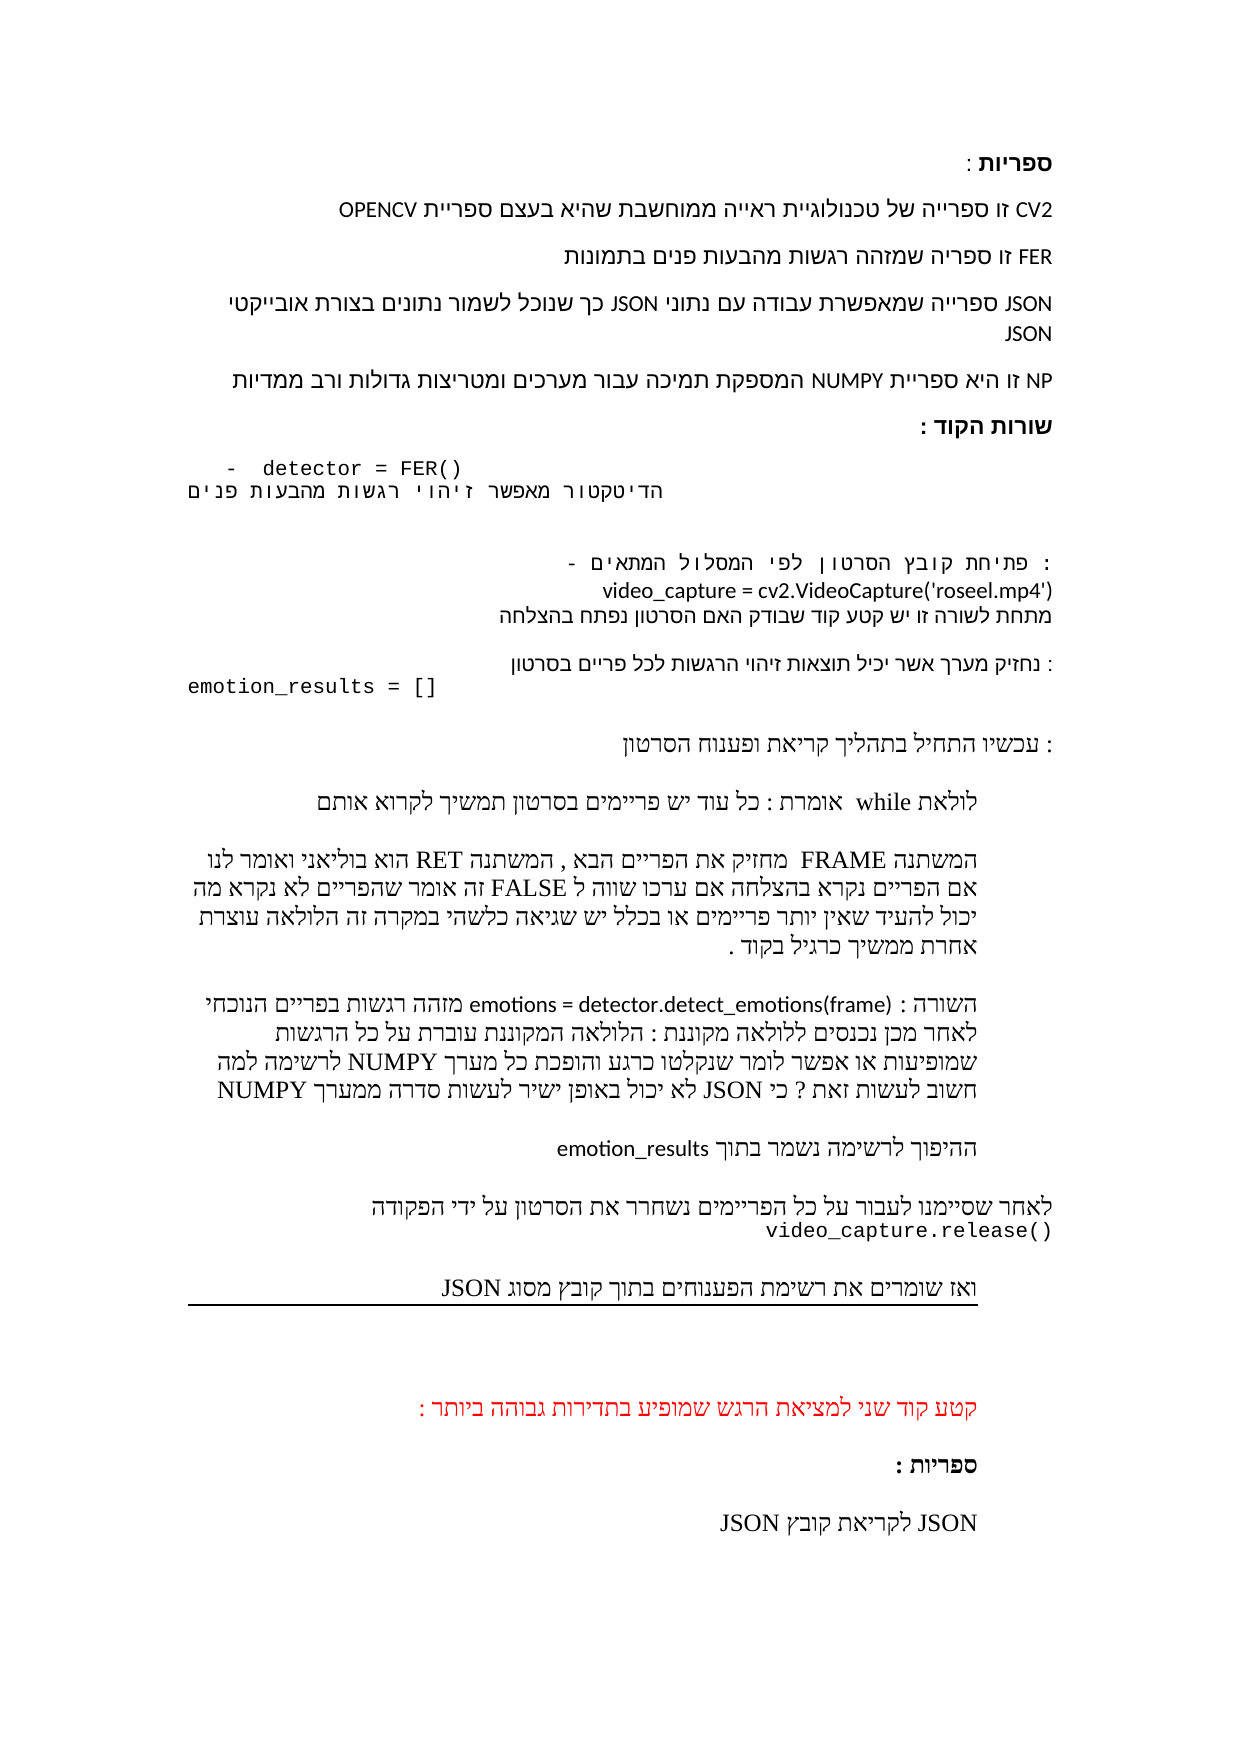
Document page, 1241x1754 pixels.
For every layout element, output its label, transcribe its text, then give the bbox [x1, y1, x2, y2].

text ספריות : [187, 1451, 978, 1479]
text NP זו היא ספריית NUMPY המספקת תמיכה עבור מערכים ומטריצות גדולות ורב ממדיות [187, 366, 1053, 394]
text לאחר שסיימנו לעבור על כל הפריימים נשחרר את הסרטון על ידי הפקודה video_capture.release() [187, 1192, 1053, 1244]
list נחזיק מערך אשר יכיל תוצאות זיהוי הרגשות לכל פריים בסרטון : [262, 652, 1053, 676]
text - פתיחת קובץ הסרטון לפי המסלול המתאים : [187, 552, 1053, 576]
text המשתנה FRAME מחזיק את הפריים הבא , המשתנה RET הוא בוליאני ואומר לנו אם הפריים נקרא בהצלחה אם ערכו שווה ל FALSE זה אומר שהפריים לא נקרא מה יכול להעיד שאין יותר פריימים או בכלל יש שגיאה כלשהי במקרה זה הלולאה עוצרת אחרת ממשיך כרגיל בקוד . [187, 845, 978, 960]
text הדיטקטור מאפשר זיהוי רגשות מהבעות פנים [187, 482, 1053, 505]
text ספריות : [187, 150, 1053, 176]
text video_capture = cv2.VideoCapture('roseel.mp4') [187, 576, 1053, 604]
text לולאת while אומרת : כל עוד יש פריימים בסרטון תמשיך לקרוא אותם [187, 787, 978, 816]
text עכשיו התחיל בתהליך קריאת ופענוח הסרטון : [262, 729, 1053, 758]
text emotion_results = [] [187, 676, 1053, 700]
text ההיפוך לרשימה נשמר בתוך emotion_results [187, 1133, 978, 1162]
text קטע קוד שני למציאת הרגש שמופיע בתדירות גבוהה ביותר : [187, 1393, 978, 1421]
text ואז שומרים את רשימת הפענוחים בתוך קובץ מסוג JSON [187, 1273, 978, 1306]
text FER זו ספריה שמזהה רגשות מהבעות פנים בתמונות [187, 242, 1053, 270]
text JSON ספרייה שמאפשרת עבודה עם נתוני JSON כך שנוכל לשמור נתונים בצורת אובייקטי JSON [187, 289, 1053, 347]
list detector = FER() [225, 458, 1053, 482]
text שורות הקוד : [187, 413, 1053, 439]
text JSON לקריאת קובץ JSON [187, 1508, 978, 1537]
text השורה : emotions = detector.detect_emotions(frame) מזהה רגשות בפריים הנוכחי לאחר מכן נכנסים ללולאה מקוננת : הלולאה המקוננת עוברת על כל הרגשות שמופיעות או אפשר לומר שנקלטו כרגע והופכת כל מערך NUMPY לרשימה למה חשוב לעשות זאת ? כי JSON לא יכול באופן ישיר לעשות סדרה ממערך NUMPY [187, 989, 978, 1104]
text CV2 זו ספרייה של טכנולוגיית ראייה ממוחשבת שהיא בעצם ספריית OPENCV [187, 195, 1053, 223]
list מתחת לשורה זו יש קטע קוד שבודק האם הסרטון נפתח בהצלחה [262, 604, 1053, 628]
